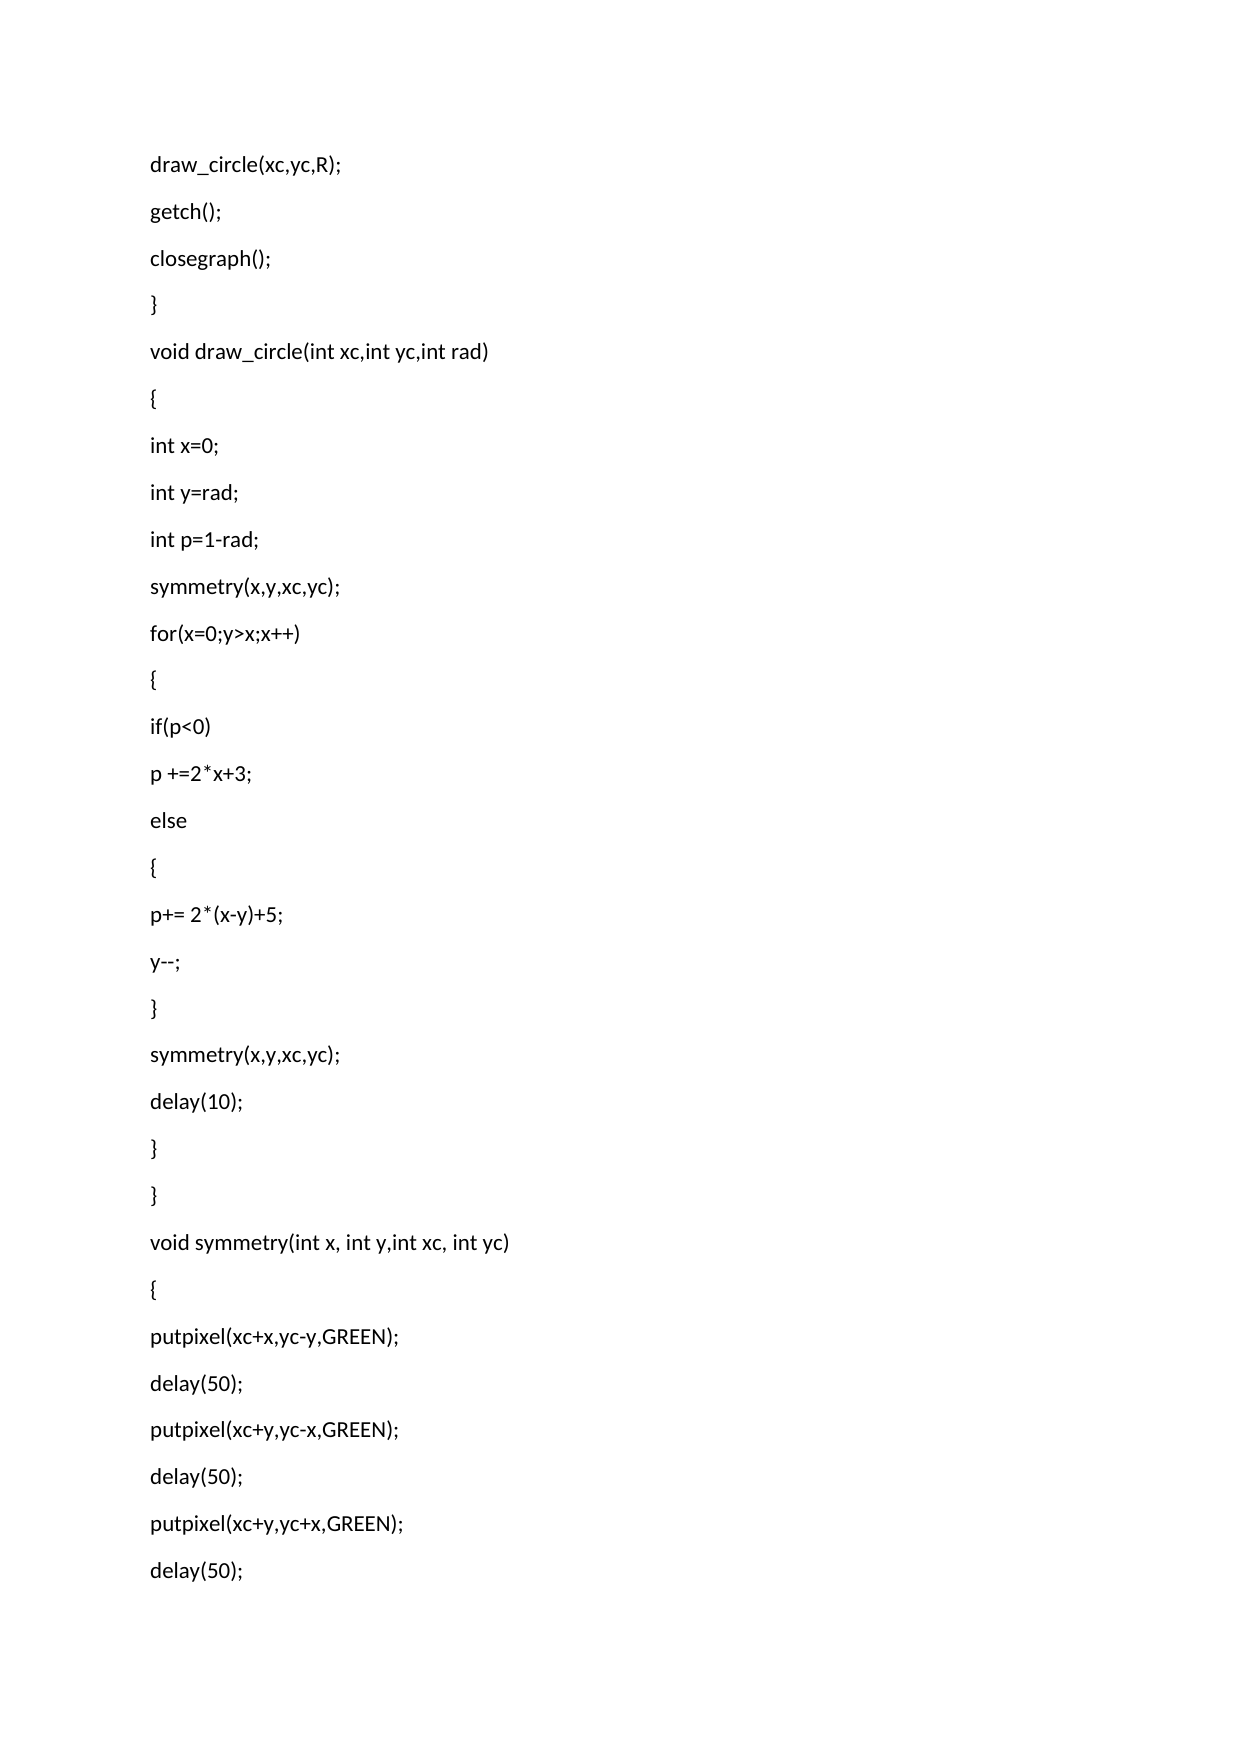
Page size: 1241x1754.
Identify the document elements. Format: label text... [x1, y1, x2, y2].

text int x=0; [150, 431, 1090, 459]
text } [150, 1181, 1090, 1209]
text { [150, 853, 1090, 881]
text delay(10); [150, 1087, 1090, 1116]
text delay(50); [150, 1556, 1090, 1584]
text if(p<0) [150, 712, 1090, 741]
text { [150, 1275, 1090, 1303]
text getch(); [150, 197, 1090, 225]
text delay(50); [150, 1462, 1090, 1491]
text int p=1-rad; [150, 525, 1090, 553]
text symmetry(x,y,xc,yc); [150, 572, 1090, 600]
text symmetry(x,y,xc,yc); [150, 1041, 1090, 1069]
text closegraph(); [150, 244, 1090, 272]
text putpixel(xc+y,yc+x,GREEN); [150, 1509, 1090, 1537]
text putpixel(xc+x,yc-y,GREEN); [150, 1322, 1090, 1350]
text p +=2*x+3; [150, 759, 1090, 787]
text } [150, 994, 1090, 1022]
text putpixel(xc+y,yc-x,GREEN); [150, 1416, 1090, 1444]
text y--; [150, 947, 1090, 975]
text delay(50); [150, 1369, 1090, 1397]
text { [150, 666, 1090, 694]
text int y=rad; [150, 478, 1090, 506]
text { [150, 384, 1090, 412]
text void symmetry(int x, int y,int xc, int yc) [150, 1228, 1090, 1256]
text } [150, 291, 1090, 319]
text for(x=0;y>x;x++) [150, 619, 1090, 647]
text p+= 2*(x-y)+5; [150, 900, 1090, 928]
text } [150, 1134, 1090, 1162]
text void draw_circle(int xc,int yc,int rad) [150, 337, 1090, 366]
text else [150, 806, 1090, 834]
text draw_circle(xc,yc,R); [150, 150, 1090, 178]
